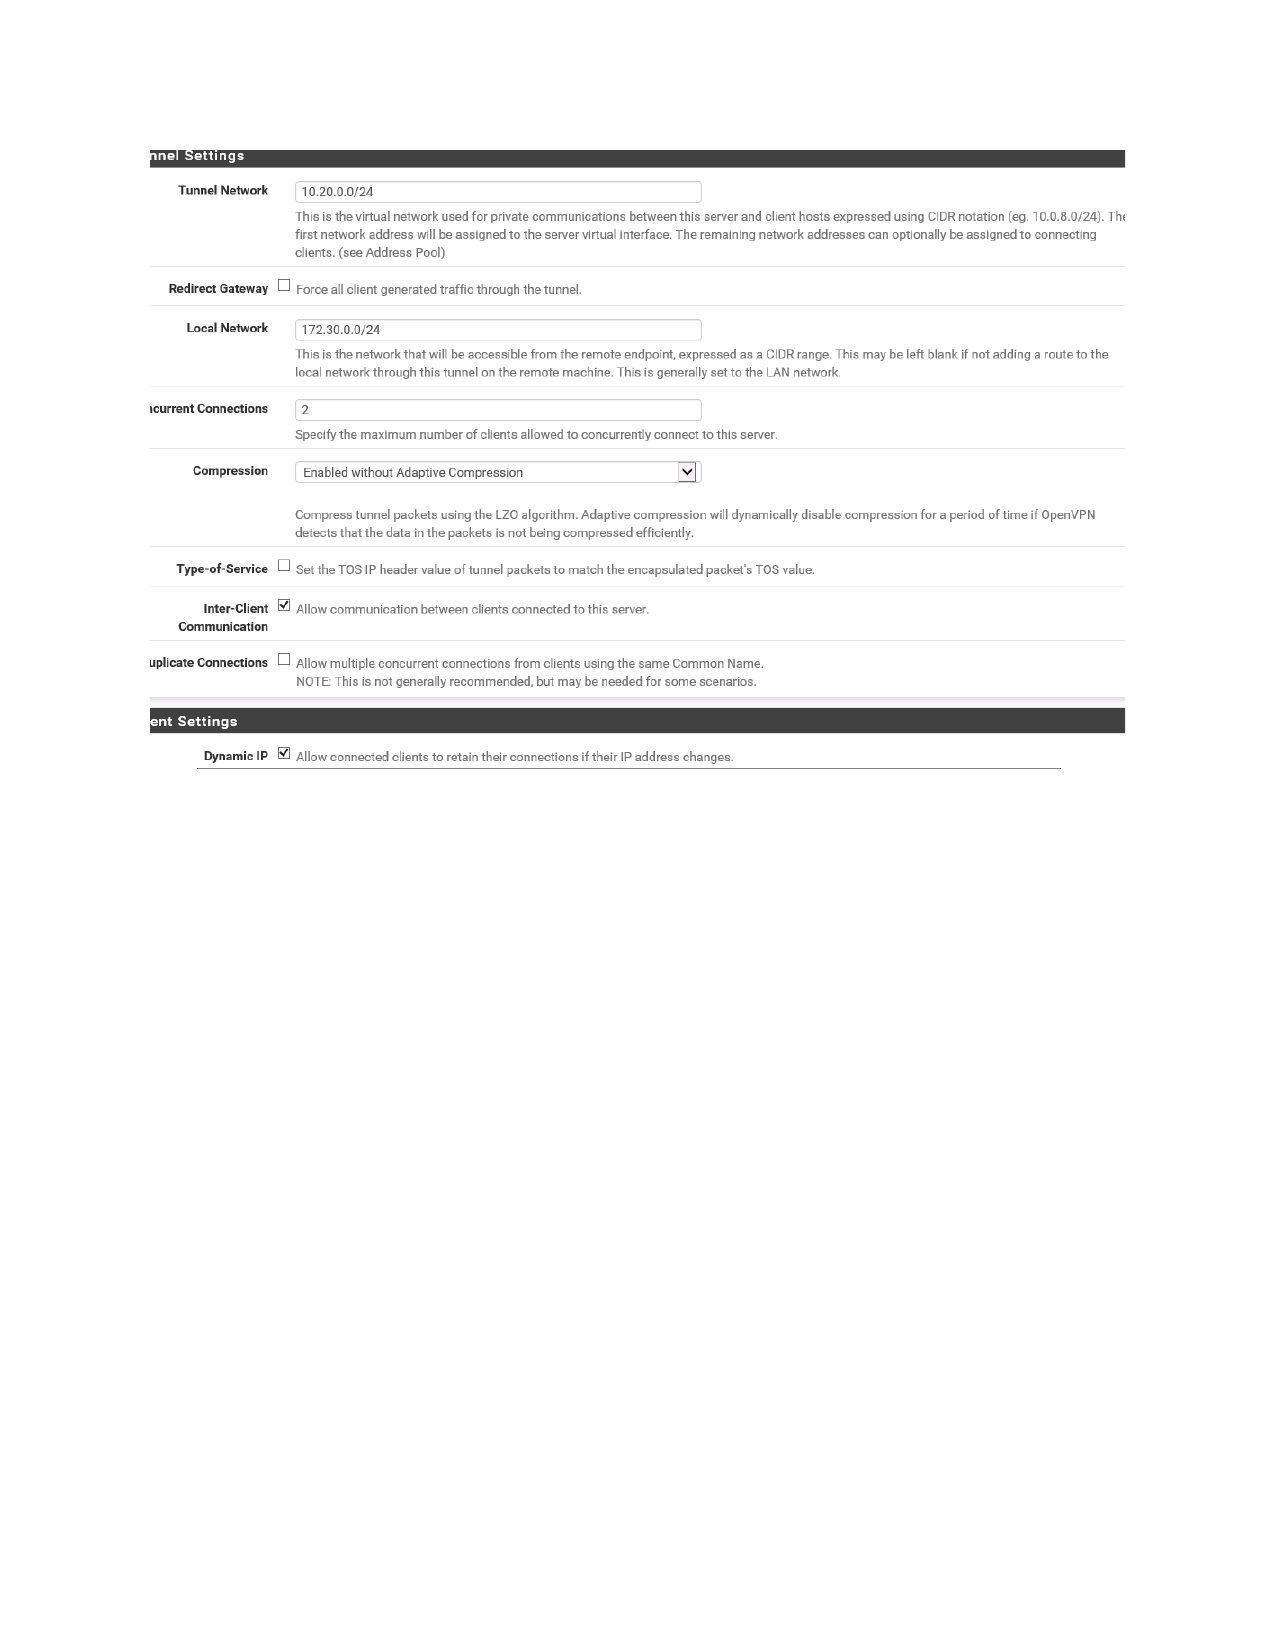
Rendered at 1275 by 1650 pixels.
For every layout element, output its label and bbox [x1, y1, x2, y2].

picture [150, 150, 1125, 769]
